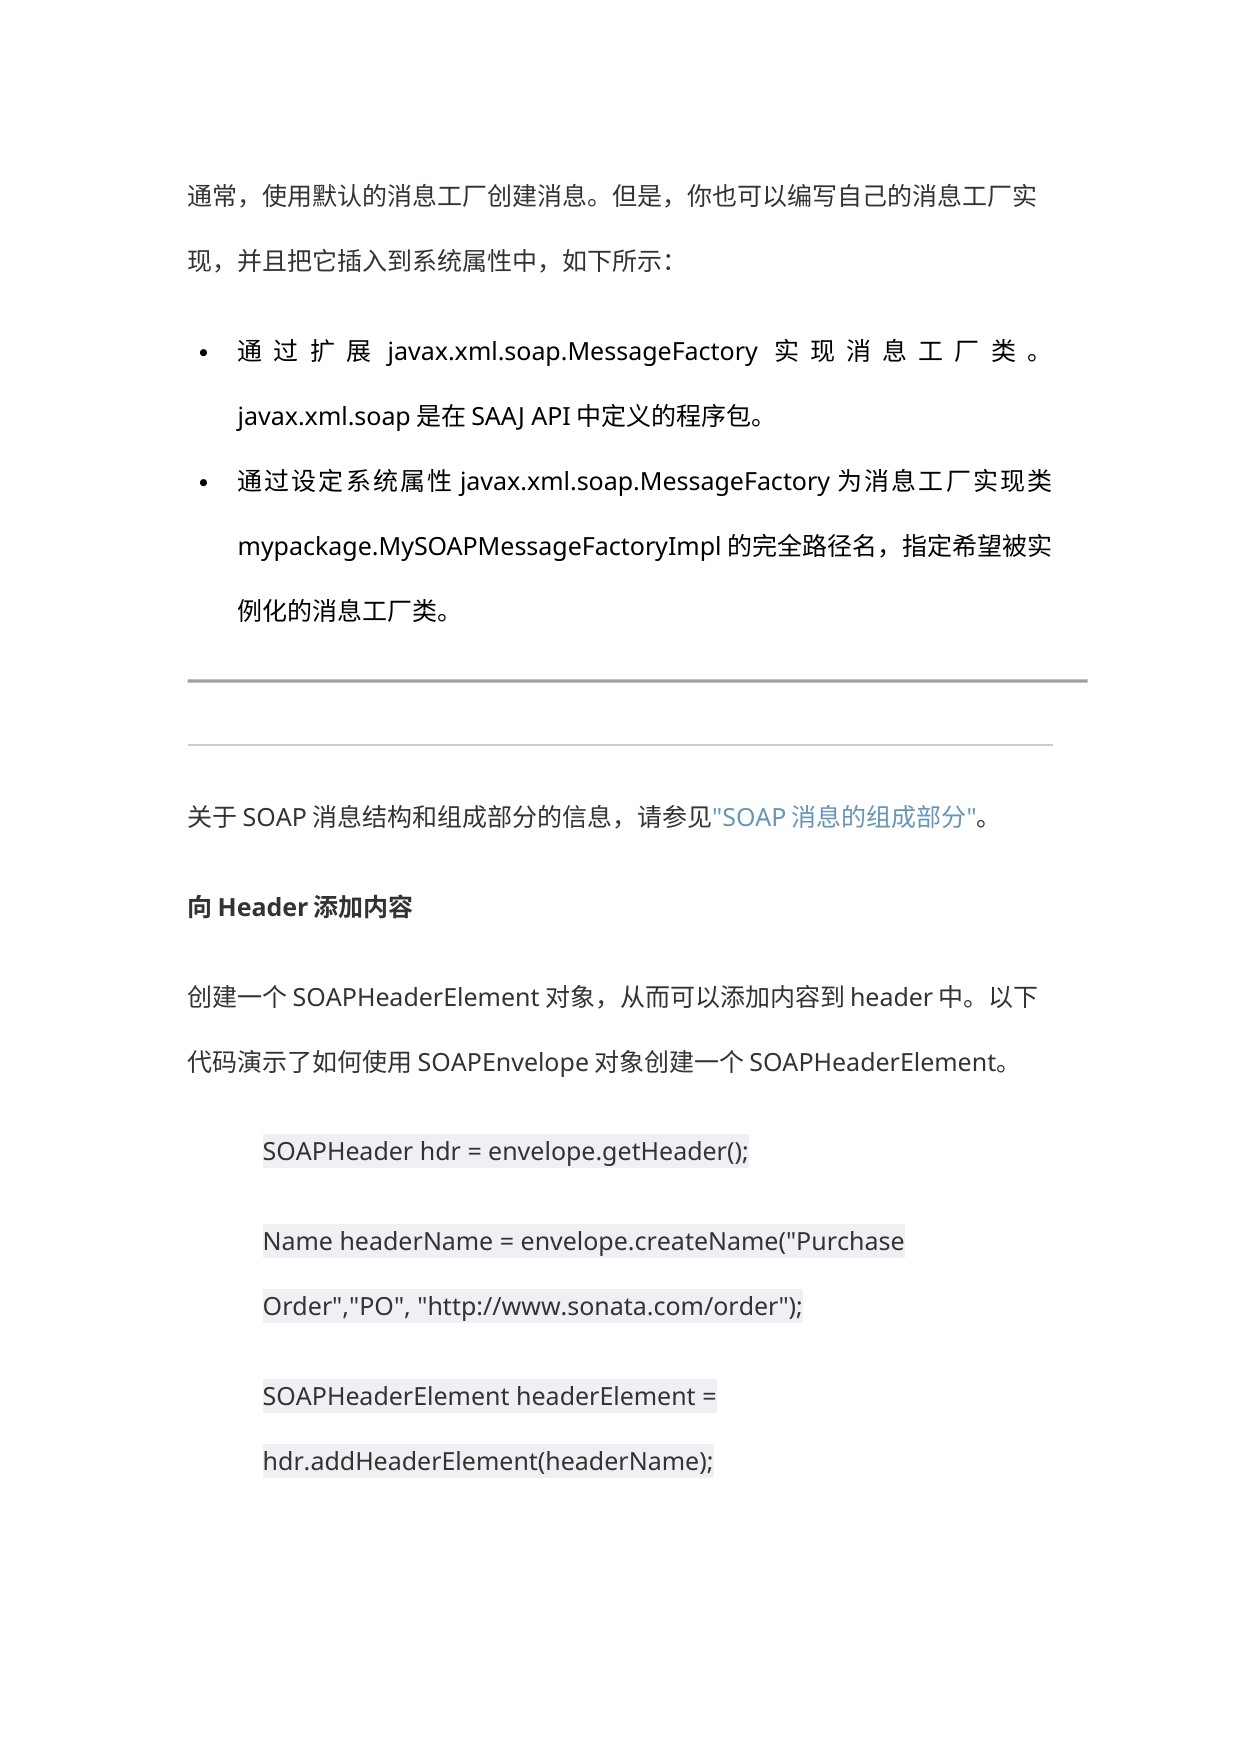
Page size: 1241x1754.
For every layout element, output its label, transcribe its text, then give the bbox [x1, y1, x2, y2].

text 向Header添加内容 [187, 873, 1053, 938]
text SOAPHeader hdr = envelope.getHeader(); [262, 1118, 978, 1183]
text Name headerName = envelope.createName("Purchase Order","PO", "http://www.sonata.com/order"); [262, 1208, 978, 1338]
list 通过扩展javax.xml.soap.MessageFactory实现消息工厂类。 javax.xml.soap是在SAAJ API中定义的程序包。 [200, 317, 1053, 447]
text 通常，使用默认的消息工厂创建消息。但是，你也可以编写自己的消息工厂实现，并且把它插入到系统属性中，如下所示： [187, 162, 1053, 292]
list 通过设定系统属性javax.xml.soap.MessageFactory为消息工厂实现类mypackage.MySOAPMessageFactoryImpl的完全路径名，指定希望被实例化的消息工厂类。 [200, 447, 1053, 642]
text 创建一个SOAPHeaderElement对象，从而可以添加内容到header中。以下代码演示了如何使用SOAPEnvelope对象创建一个SOAPHeaderElement。 [187, 963, 1053, 1093]
text 关于SOAP消息结构和组成部分的信息，请参见"SOAP消息的组成部分"。 [187, 783, 1053, 848]
text SOAPHeaderElement headerElement = hdr.addHeaderElement(headerName); [262, 1363, 978, 1493]
